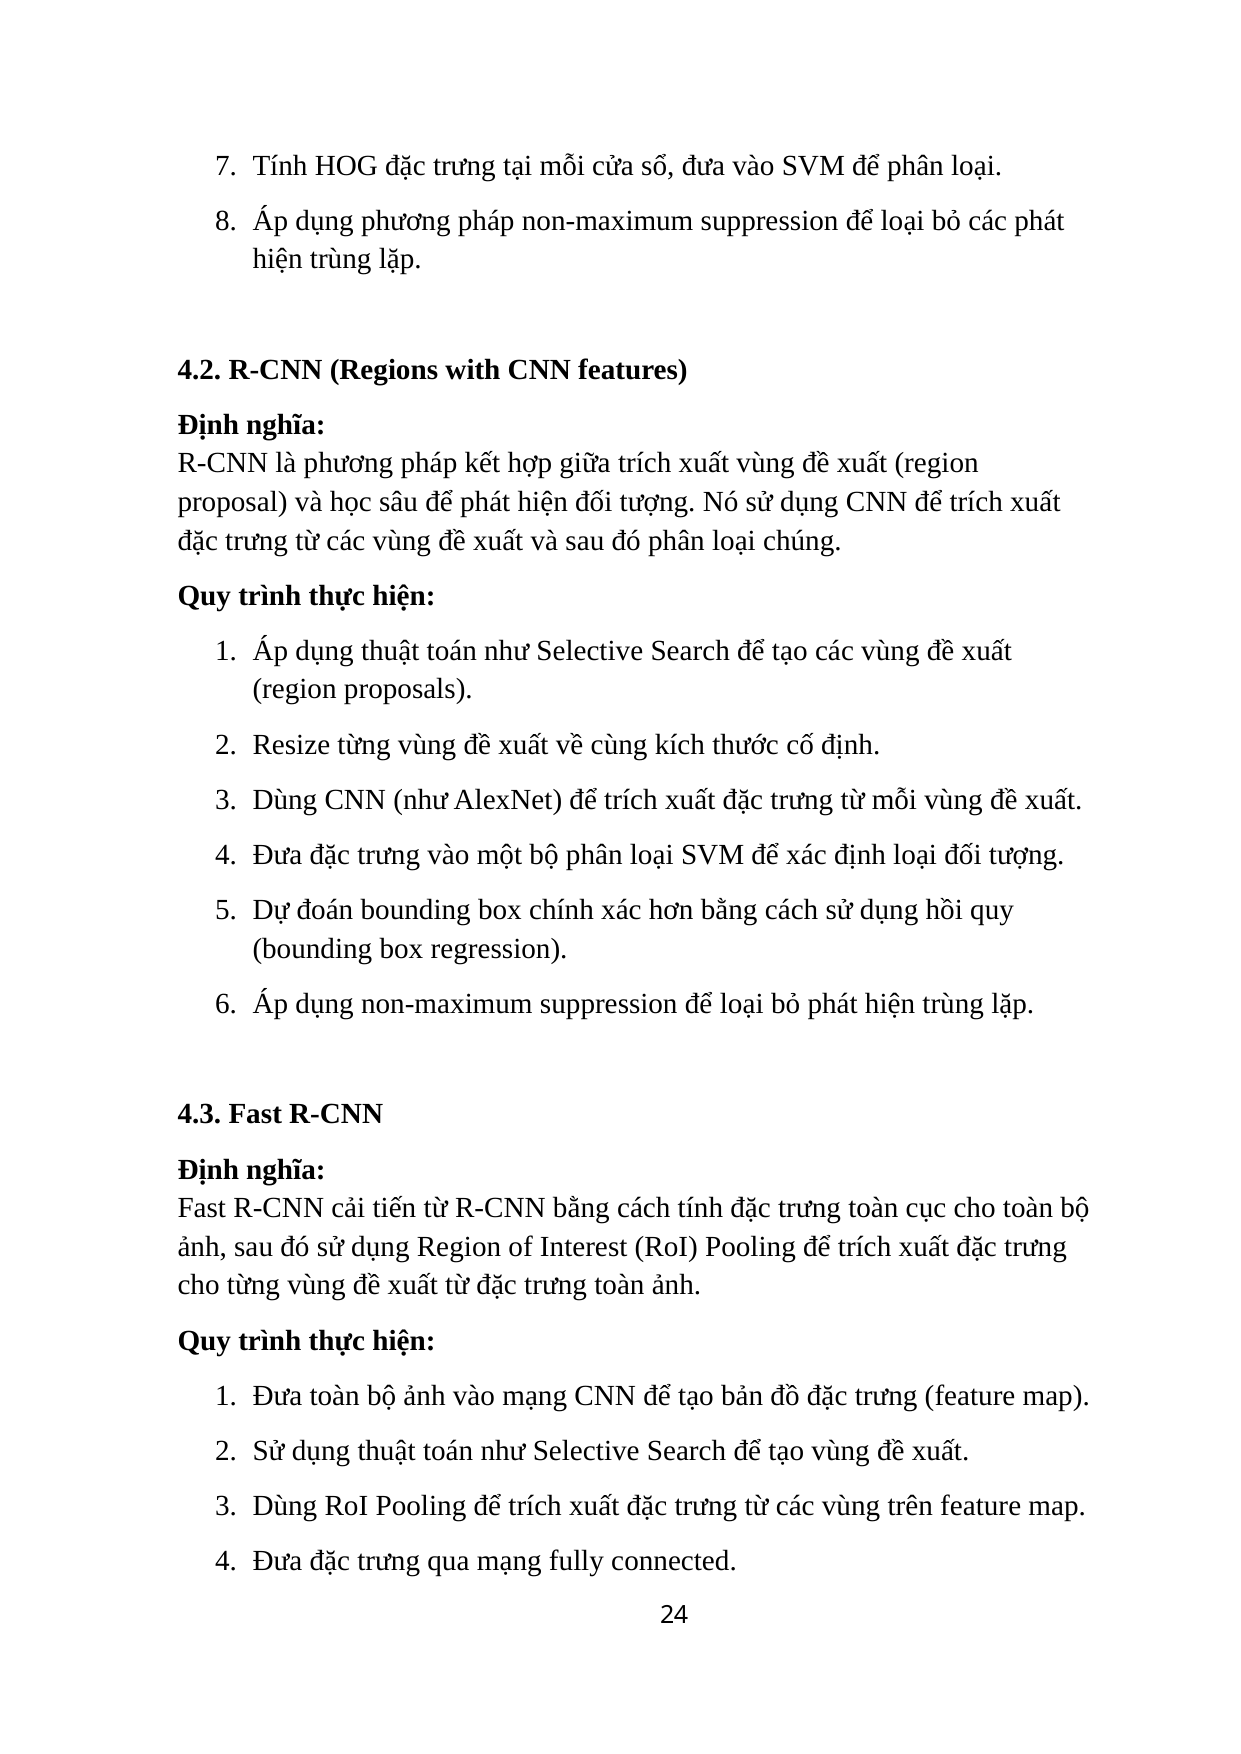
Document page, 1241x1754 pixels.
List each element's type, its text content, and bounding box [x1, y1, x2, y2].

list Đưa đặc trưng qua mạng fully connected. [215, 1543, 1092, 1577]
list Đưa toàn bộ ảnh vào mạng CNN để tạo bản đồ đặc trưng (feature map). [215, 1378, 1092, 1411]
list Dùng RoI Pooling để trích xuất đặc trưng từ các vùng trên feature map. [215, 1488, 1092, 1522]
text Quy trình thực hiện: [177, 1323, 1092, 1356]
list Resize từng vùng đề xuất về cùng kích thước cố định. [215, 727, 1092, 760]
list Dùng CNN (như AlexNet) để trích xuất đặc trưng từ mỗi vùng đề xuất. [215, 782, 1092, 816]
list Áp dụng non-maximum suppression để loại bỏ phát hiện trùng lặp. [215, 986, 1092, 1020]
text Định nghĩa: Fast R-CNN cải tiến từ R-CNN bằng cách tính đặc trưng toàn cục cho toàn bộ ảnh, sau đó sử dụng Region of Interest (RoI) Pooling để trích xuất đặc trưng cho từng vùng đề xuất từ đặc trưng toàn ảnh. [177, 1152, 1092, 1301]
text Quy trình thực hiện: [177, 578, 1092, 611]
list Áp dụng phương pháp non-maximum suppression để loại bỏ các phát hiện trùng lặp. [215, 203, 1092, 275]
text 4.2. R-CNN (Regions with CNN features) [177, 352, 1092, 385]
list Dự đoán bounding box chính xác hơn bằng cách sử dụng hồi quy (bounding box regression). [215, 892, 1092, 964]
list Sử dụng thuật toán như Selective Search để tạo vùng đề xuất. [215, 1433, 1092, 1467]
text 4.3. Fast R-CNN [177, 1097, 1092, 1130]
text Định nghĩa: R-CNN là phương pháp kết hợp giữa trích xuất vùng đề xuất (region proposal) và học sâu để phát hiện đối tượng. Nó sử dụng CNN để trích xuất đặc trưng từ các vùng đề xuất và sau đó phân loại chúng. [177, 407, 1092, 556]
list Áp dụng thuật toán như Selective Search để tạo các vùng đề xuất (region proposals). [215, 633, 1092, 705]
list Tính HOG đặc trưng tại mỗi cửa sổ, đưa vào SVM để phân loại. [215, 148, 1092, 181]
list Đưa đặc trưng vào một bộ phân loại SVM để xác định loại đối tượng. [215, 837, 1092, 871]
